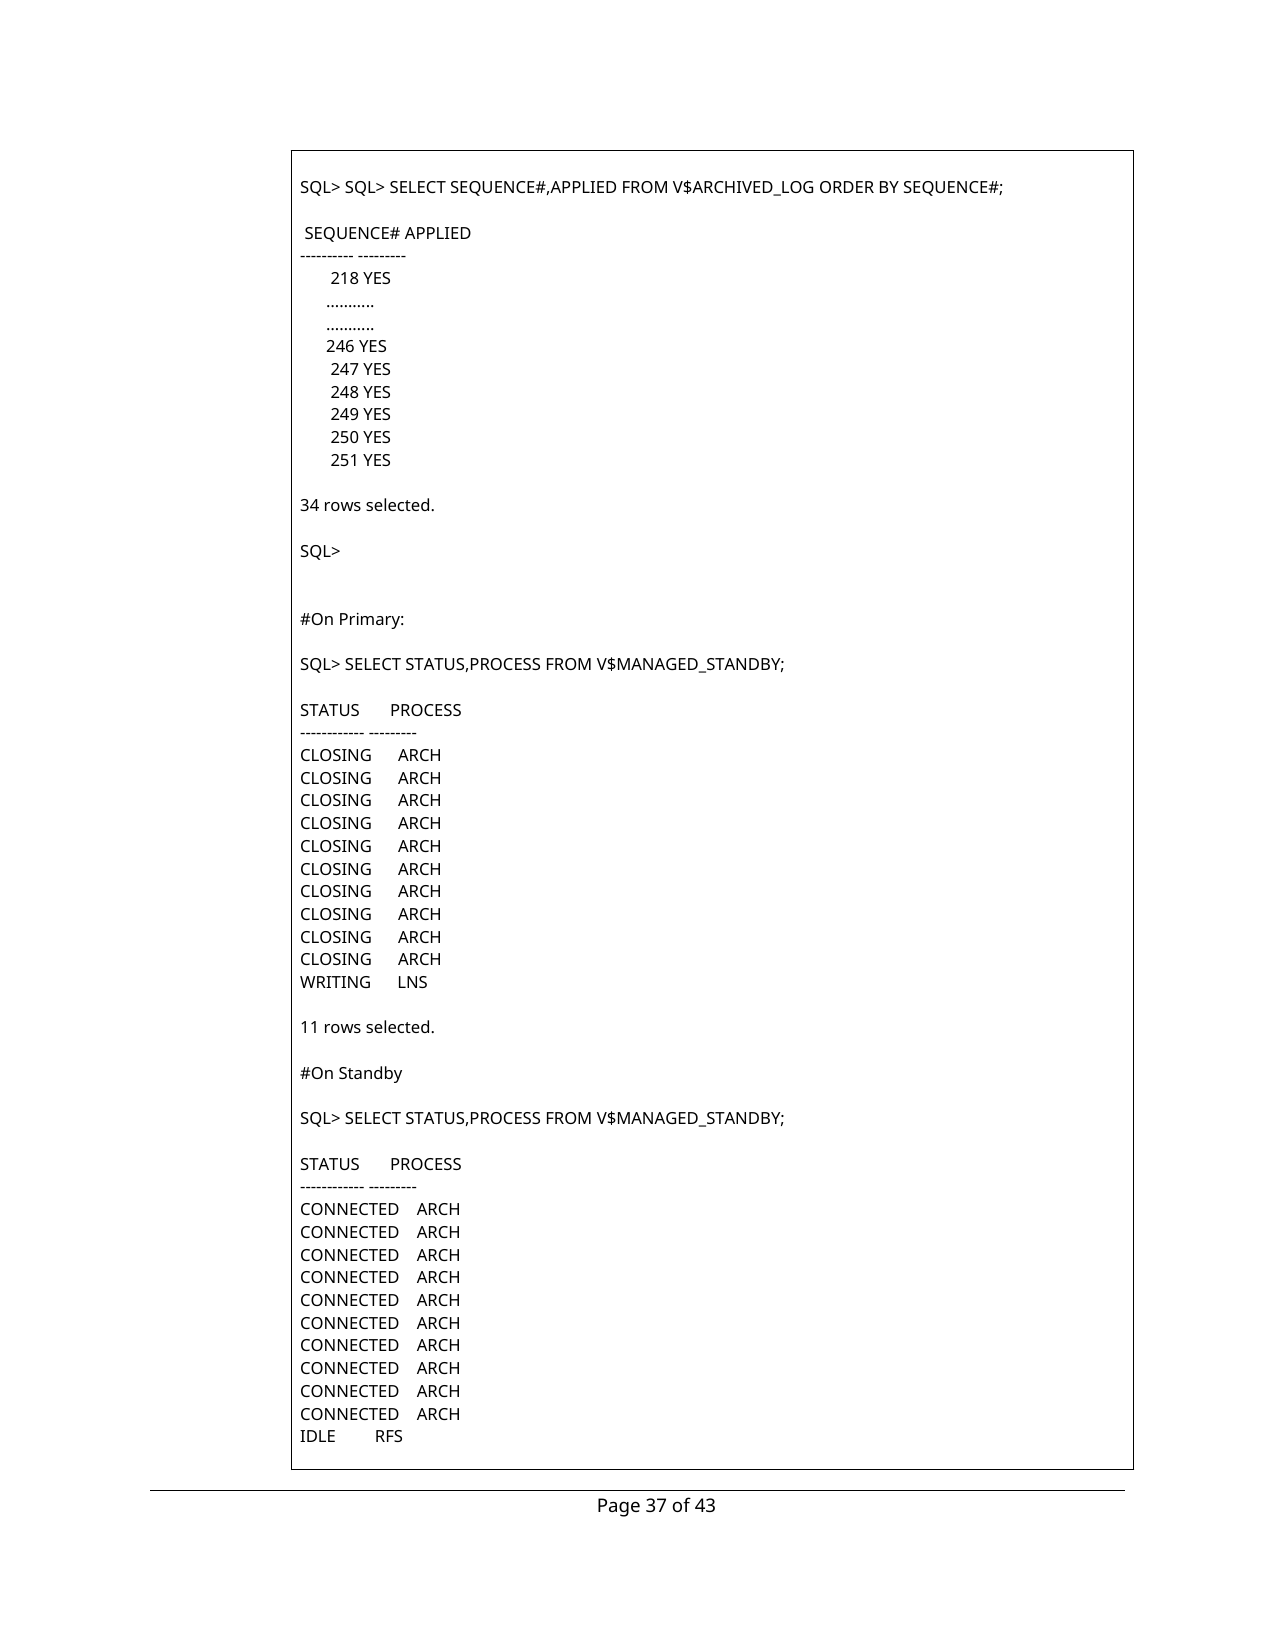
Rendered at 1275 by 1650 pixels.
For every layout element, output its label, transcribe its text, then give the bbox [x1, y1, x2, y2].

text 11 rows selected. [292, 1013, 1133, 1039]
text SQL> SQL> SELECT SEQUENCE#,APPLIED FROM V$ARCHIVED_LOG ORDER BY SEQUENCE#; [292, 173, 1133, 198]
text CLOSING ARCH [292, 877, 1133, 899]
text ……….. [292, 309, 1133, 332]
text #On Standby [292, 1058, 1133, 1084]
text CLOSING ARCH [292, 945, 1133, 967]
text 218 YES [292, 263, 1133, 286]
text 34 rows selected. [292, 491, 1133, 516]
text SEQUENCE# APPLIED [292, 218, 1133, 241]
text CLOSING ARCH [292, 763, 1133, 786]
text CONNECTED ARCH [292, 1331, 1133, 1353]
text #On Primary: [292, 604, 1133, 630]
text CLOSING ARCH [292, 854, 1133, 877]
text 250 YES [292, 422, 1133, 445]
text CLOSING ARCH [292, 808, 1133, 831]
text CLOSING ARCH [292, 831, 1133, 854]
text ------------ --------- [292, 718, 1133, 740]
text CONNECTED ARCH [292, 1240, 1133, 1263]
text ---------- --------- [292, 241, 1133, 263]
text ------------ --------- [292, 1172, 1133, 1194]
text IDLE RFS [292, 1422, 1133, 1447]
text CONNECTED ARCH [292, 1217, 1133, 1240]
text CLOSING ARCH [292, 740, 1133, 763]
text 249 YES [292, 400, 1133, 422]
text CLOSING ARCH [292, 899, 1133, 922]
text CONNECTED ARCH [292, 1285, 1133, 1308]
text SQL> [292, 536, 1133, 562]
text CONNECTED ARCH [292, 1353, 1133, 1376]
text ……….. [292, 286, 1133, 309]
text CONNECTED ARCH [292, 1399, 1133, 1422]
text 251 YES [292, 445, 1133, 471]
text 248 YES [292, 377, 1133, 400]
text CONNECTED ARCH [292, 1376, 1133, 1399]
text STATUS PROCESS [292, 1149, 1133, 1172]
text 246 YES [292, 332, 1133, 354]
text CLOSING ARCH [292, 786, 1133, 808]
text STATUS PROCESS [292, 695, 1133, 718]
text CLOSING ARCH [292, 922, 1133, 945]
text SQL> SELECT STATUS,PROCESS FROM V$MANAGED_STANDBY; [292, 1104, 1133, 1129]
text WRITING LNS [292, 967, 1133, 993]
text CONNECTED ARCH [292, 1263, 1133, 1285]
text CONNECTED ARCH [292, 1308, 1133, 1331]
text 247 YES [292, 354, 1133, 377]
text CONNECTED ARCH [292, 1194, 1133, 1217]
text SQL> SELECT STATUS,PROCESS FROM V$MANAGED_STANDBY; [292, 649, 1133, 675]
